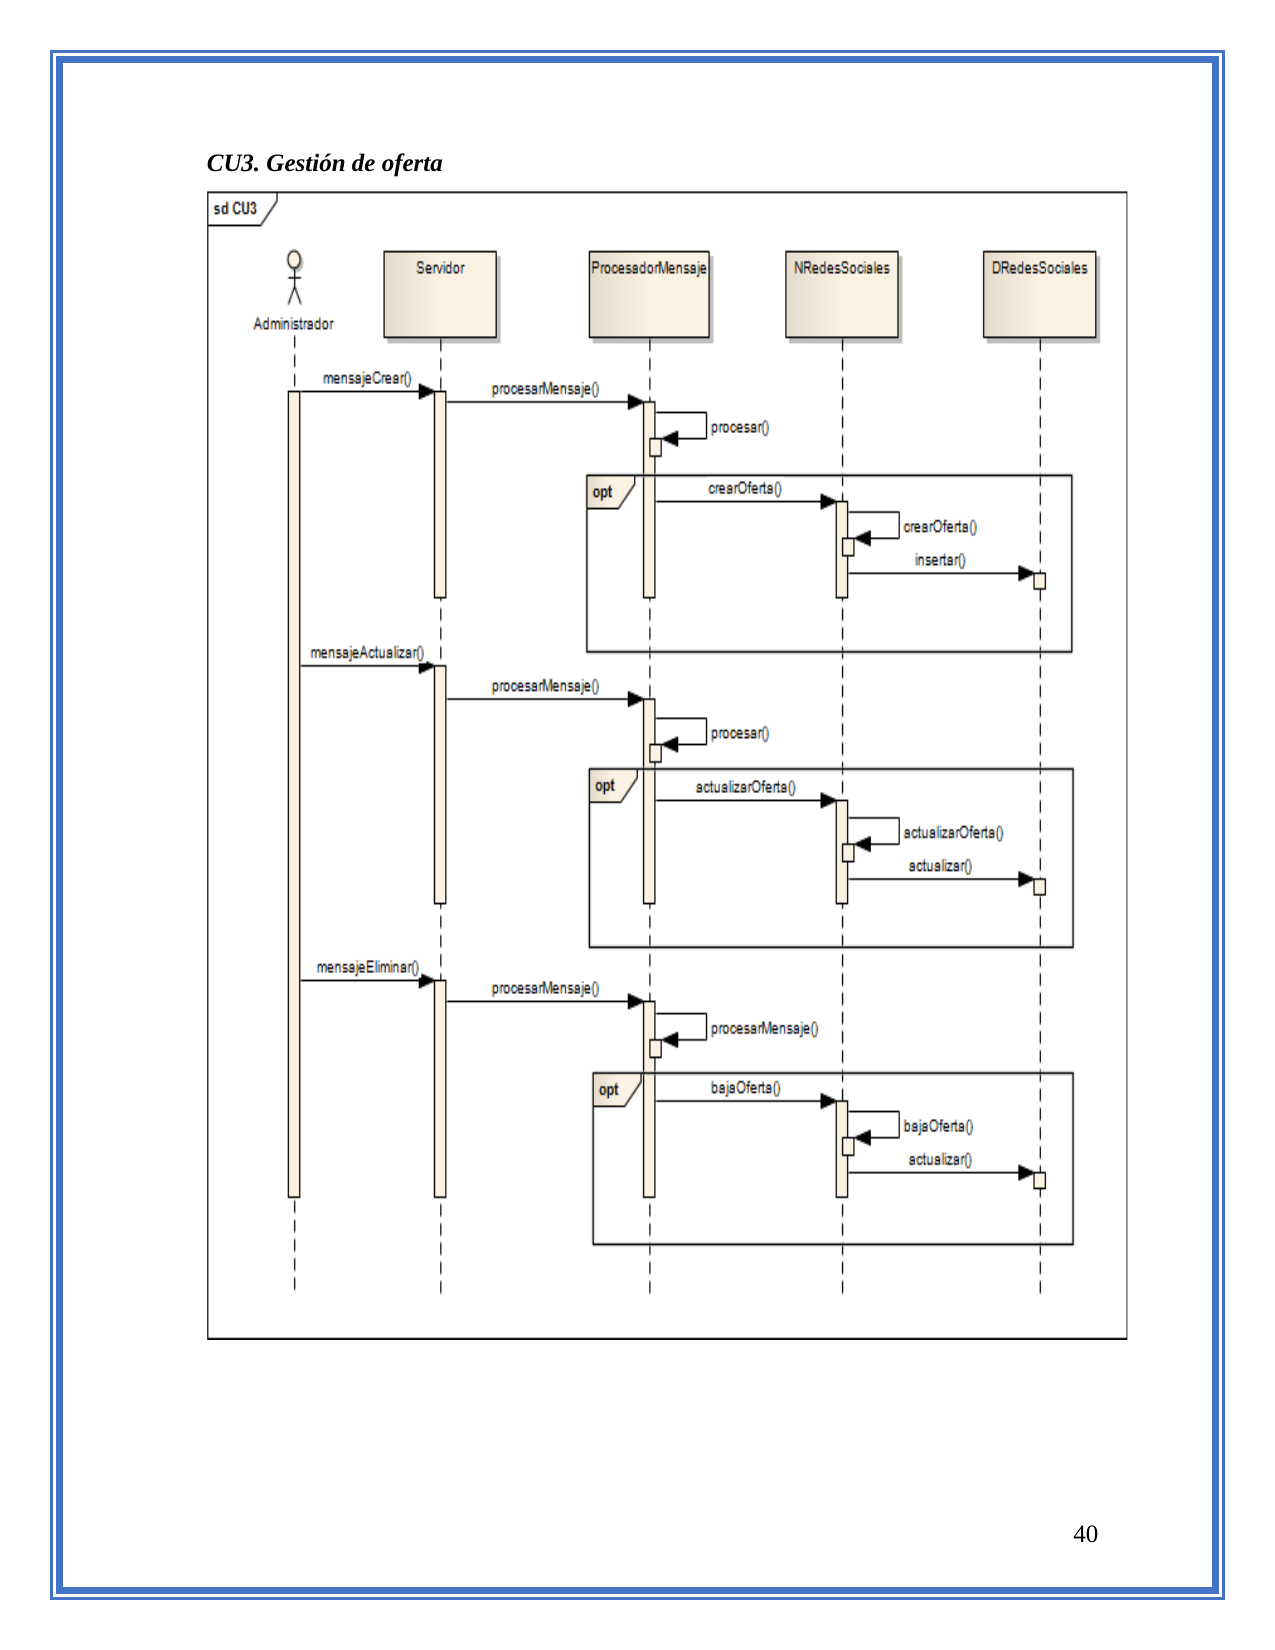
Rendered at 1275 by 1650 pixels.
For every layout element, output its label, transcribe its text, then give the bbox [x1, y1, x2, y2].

subtitle CU3. Gestión de oferta [177, 148, 1098, 176]
picture [206, 190, 1128, 1340]
